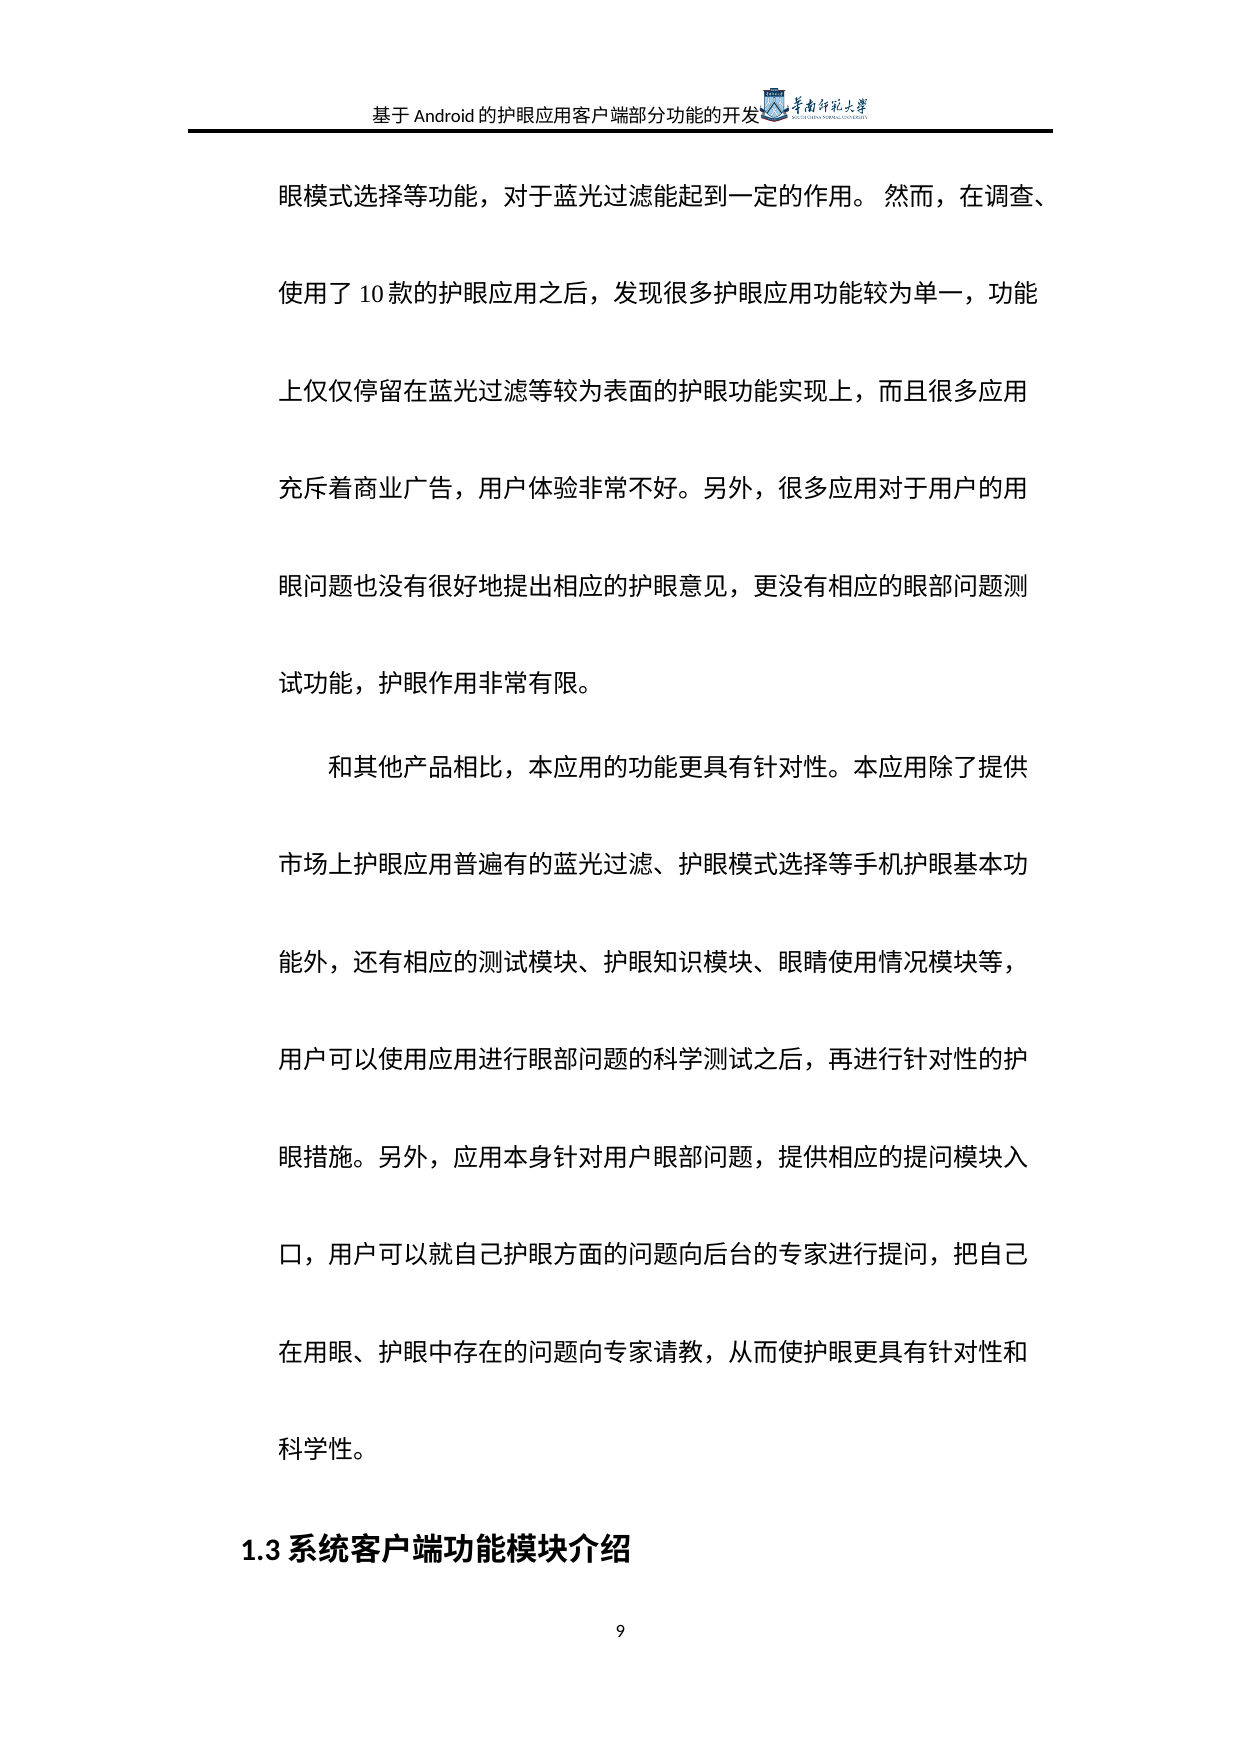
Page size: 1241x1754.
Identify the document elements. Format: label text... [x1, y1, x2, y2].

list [278, 162, 1053, 714]
list 和其他产品相比，本应用的功能更具有针对性。本应用除了提供市场上护眼应用普遍有的蓝光过滤、护眼模式选择等手机护眼基本功能外，还有相应的测试模块、护眼知识模块、眼睛使用情况模块等，用户可以使用应用进行眼部问题的科学测试之后，再进行针对性的护眼措施。另外，应用本身针对用户眼部问题，提供相应的提问模块入口，用户可以就自己护眼方面的问题向后台的专家进行提问，把自己在用眼、护眼中存在的问题向专家请教，从而使护眼更具有针对性和科学性。 [278, 733, 1053, 1480]
text 1.3 系统客户端功能模块介绍 [240, 1514, 1053, 1579]
picture [759, 88, 868, 122]
